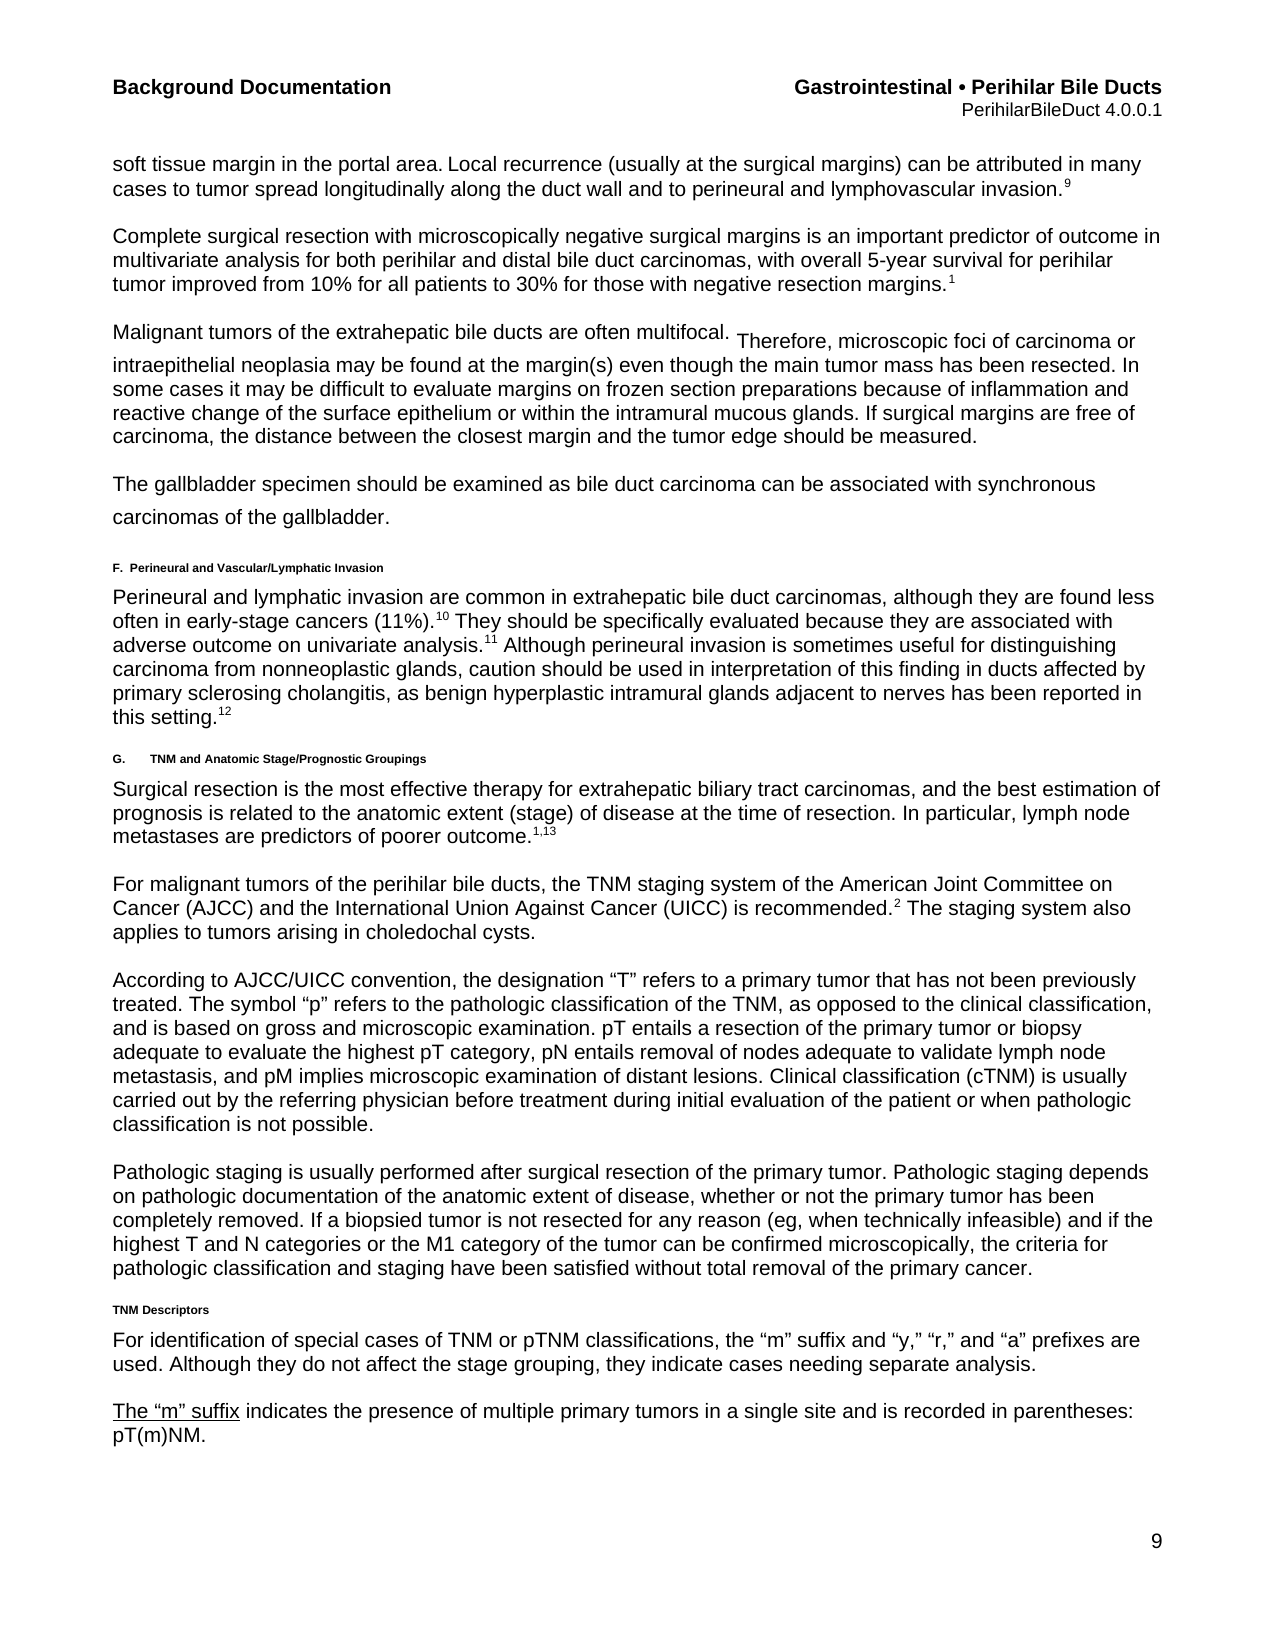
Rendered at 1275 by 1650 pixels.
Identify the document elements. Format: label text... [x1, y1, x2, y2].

text For identification of special cases of TNM or pTNM classifications, the “m” suffix and “y,” “r,” and “a” prefixes are used. Although they do not affect the stage grouping, they indicate cases needing separate analysis. [112, 1327, 1162, 1375]
text For malignant tumors of the perihilar bile ducts, the TNM staging system of the American Joint Committee on Cancer (AJCC) and the International Union Against Cancer (UICC) is recommended.2 The staging system also applies to tumors arising in choledochal cysts. [112, 872, 1162, 944]
subtitle G. TNM and Anatomic Stage/Prognostic Groupings [112, 752, 1162, 776]
text Complete surgical resection with microscopically negative surgical margins is an important predictor of outcome in multivariate analysis for both perihilar and distal bile duct carcinomas, with overall 5-year survival for perihilar tumor improved from 10% for all patients to 30% for those with negative resection margins.1 [112, 224, 1162, 296]
text The gallbladder specimen should be examined as bile duct carcinoma can be associated with synchronous carcinomas of the gallbladder. [112, 472, 1162, 537]
text Malignant tumors of the extrahepatic bile ducts are often multifocal. Therefore, microscopic foci of carcinoma or intraepithelial neoplasia may be found at the margin(s) even though the main tumor mass has been resected. In some cases it may be difficult to evaluate margins on frozen section preparations because of inflammation and reactive change of the surface epithelium or within the intramural mucous glands. If surgical margins are free of carcinoma, the distance between the closest margin and the tumor edge should be measured. [112, 320, 1162, 448]
subtitle TNM Descriptors [112, 1303, 1162, 1327]
text Surgical resection is the most effective therapy for extrahepatic biliary tract carcinomas, and the best estimation of prognosis is related to the anatomic extent (stage) of disease at the time of resection. In particular, lymph node metastases are predictors of poorer outcome.1,13 [112, 776, 1162, 848]
text Perineural and lymphatic invasion are common in extrahepatic bile duct carcinomas, although they are found less often in early-stage cancers (11%).10 They should be specifically evaluated because they are associated with adverse outcome on univariate analysis.11 Although perineural invasion is sometimes useful for distinguishing carcinoma from nonneoplastic glands, caution should be used in interpretation of this finding in ducts affected by primary sclerosing cholangitis, as benign hyperplastic intramural glands adjacent to nerves has been reported in this setting.12 [112, 585, 1162, 728]
text Pathologic staging is usually performed after surgical resection of the primary tumor. Pathologic staging depends on pathologic documentation of the anatomic extent of disease, whether or not the primary tumor has been completely removed. If a biopsied tumor is not resected for any reason (eg, when technically infeasible) and if the highest T and N categories or the M1 category of the tumor can be confirmed microscopically, the criteria for pathologic classification and staging have been satisfied without total removal of the primary cancer. [112, 1160, 1162, 1279]
text According to AJCC/UICC convention, the designation “T” refers to a primary tumor that has not been previously treated. The symbol “p” refers to the pathologic classification of the TNM, as opposed to the clinical classification, and is based on gross and microscopic examination. pT entails a resection of the primary tumor or biopsy adequate to evaluate the highest pT category, pN entails removal of nodes adequate to validate lymph node metastasis, and pM implies microscopic examination of distant lesions. Clinical classification (cTNM) is usually carried out by the referring physician before treatment during initial evaluation of the patient or when pathologic classification is not possible. [112, 968, 1162, 1136]
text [112, 150, 1162, 200]
subtitle F. Perineural and Vascular/Lymphatic Invasion [112, 561, 1162, 585]
text The “m” suffix indicates the presence of multiple primary tumors in a single site and is recorded in parentheses: pT(m)NM. [112, 1399, 1162, 1447]
